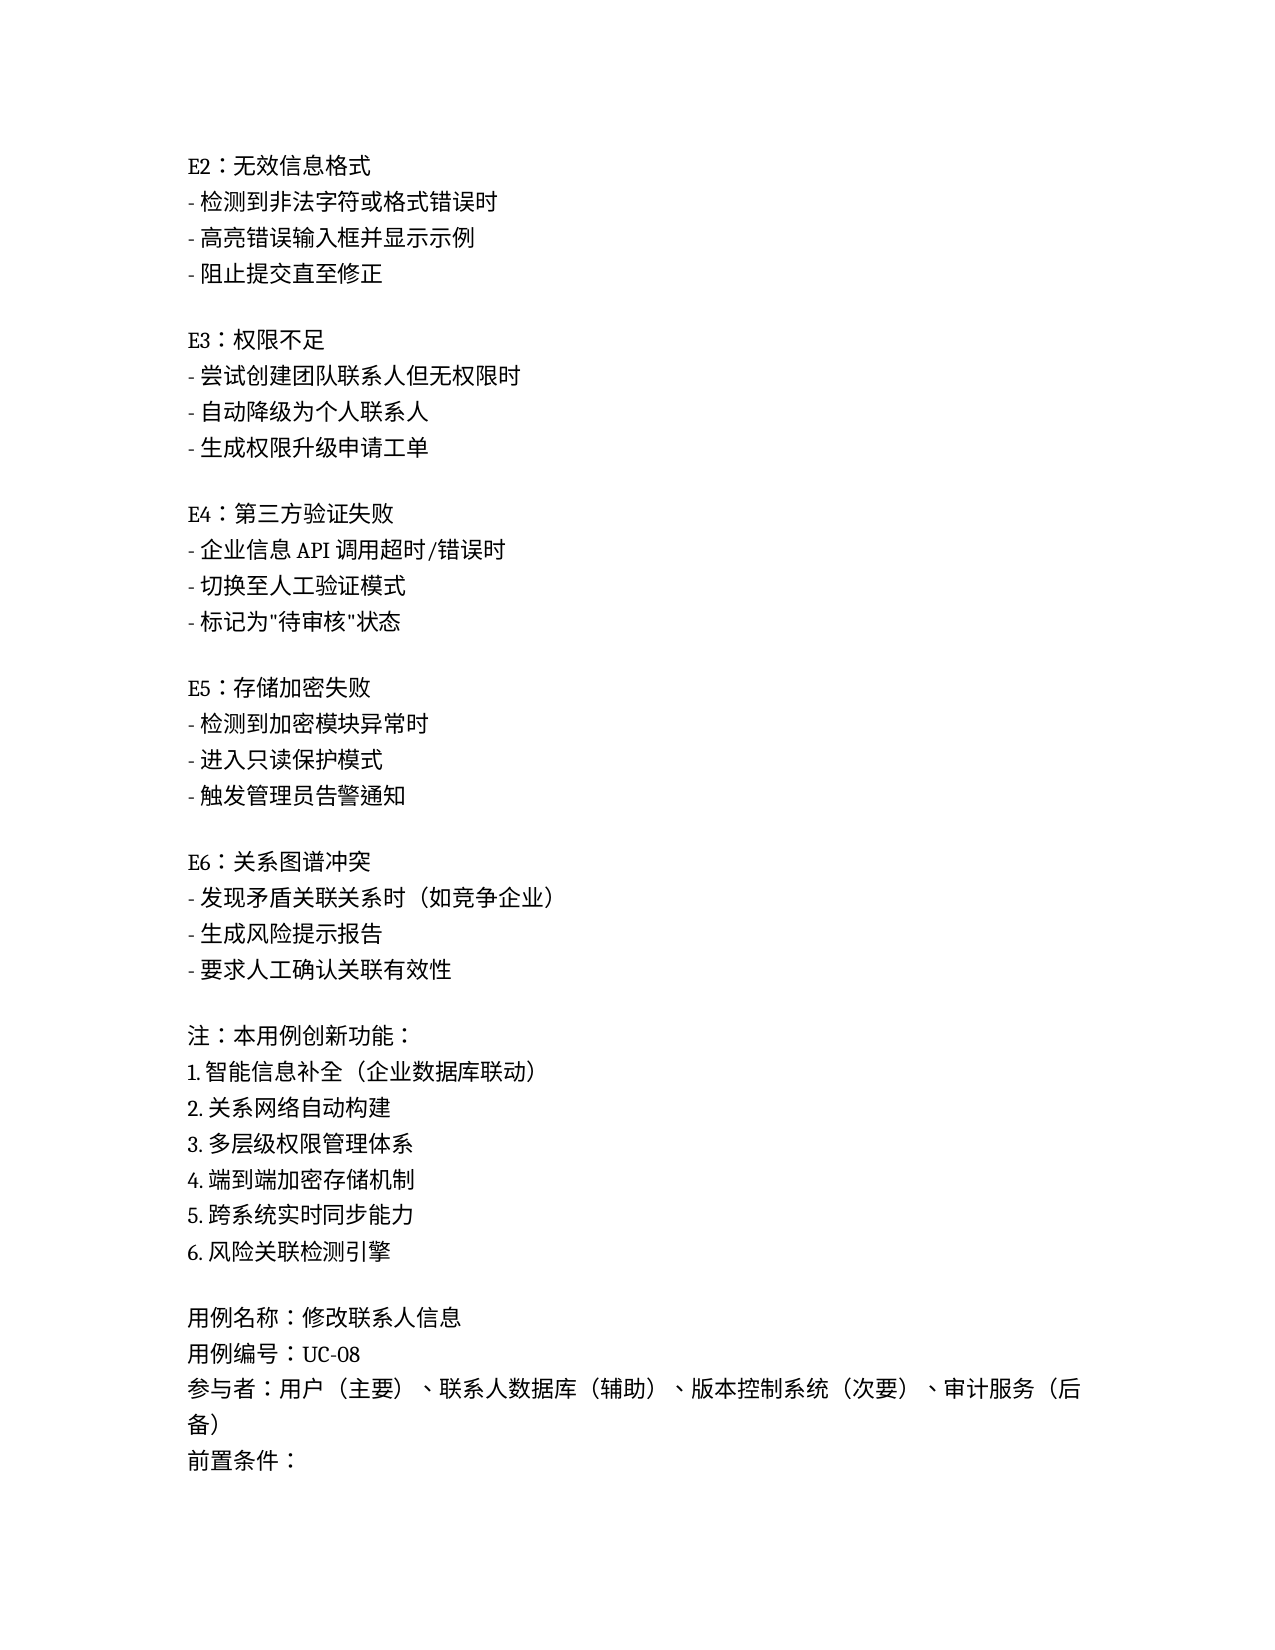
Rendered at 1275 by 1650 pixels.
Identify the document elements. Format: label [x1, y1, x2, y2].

text [187, 150, 1087, 1477]
